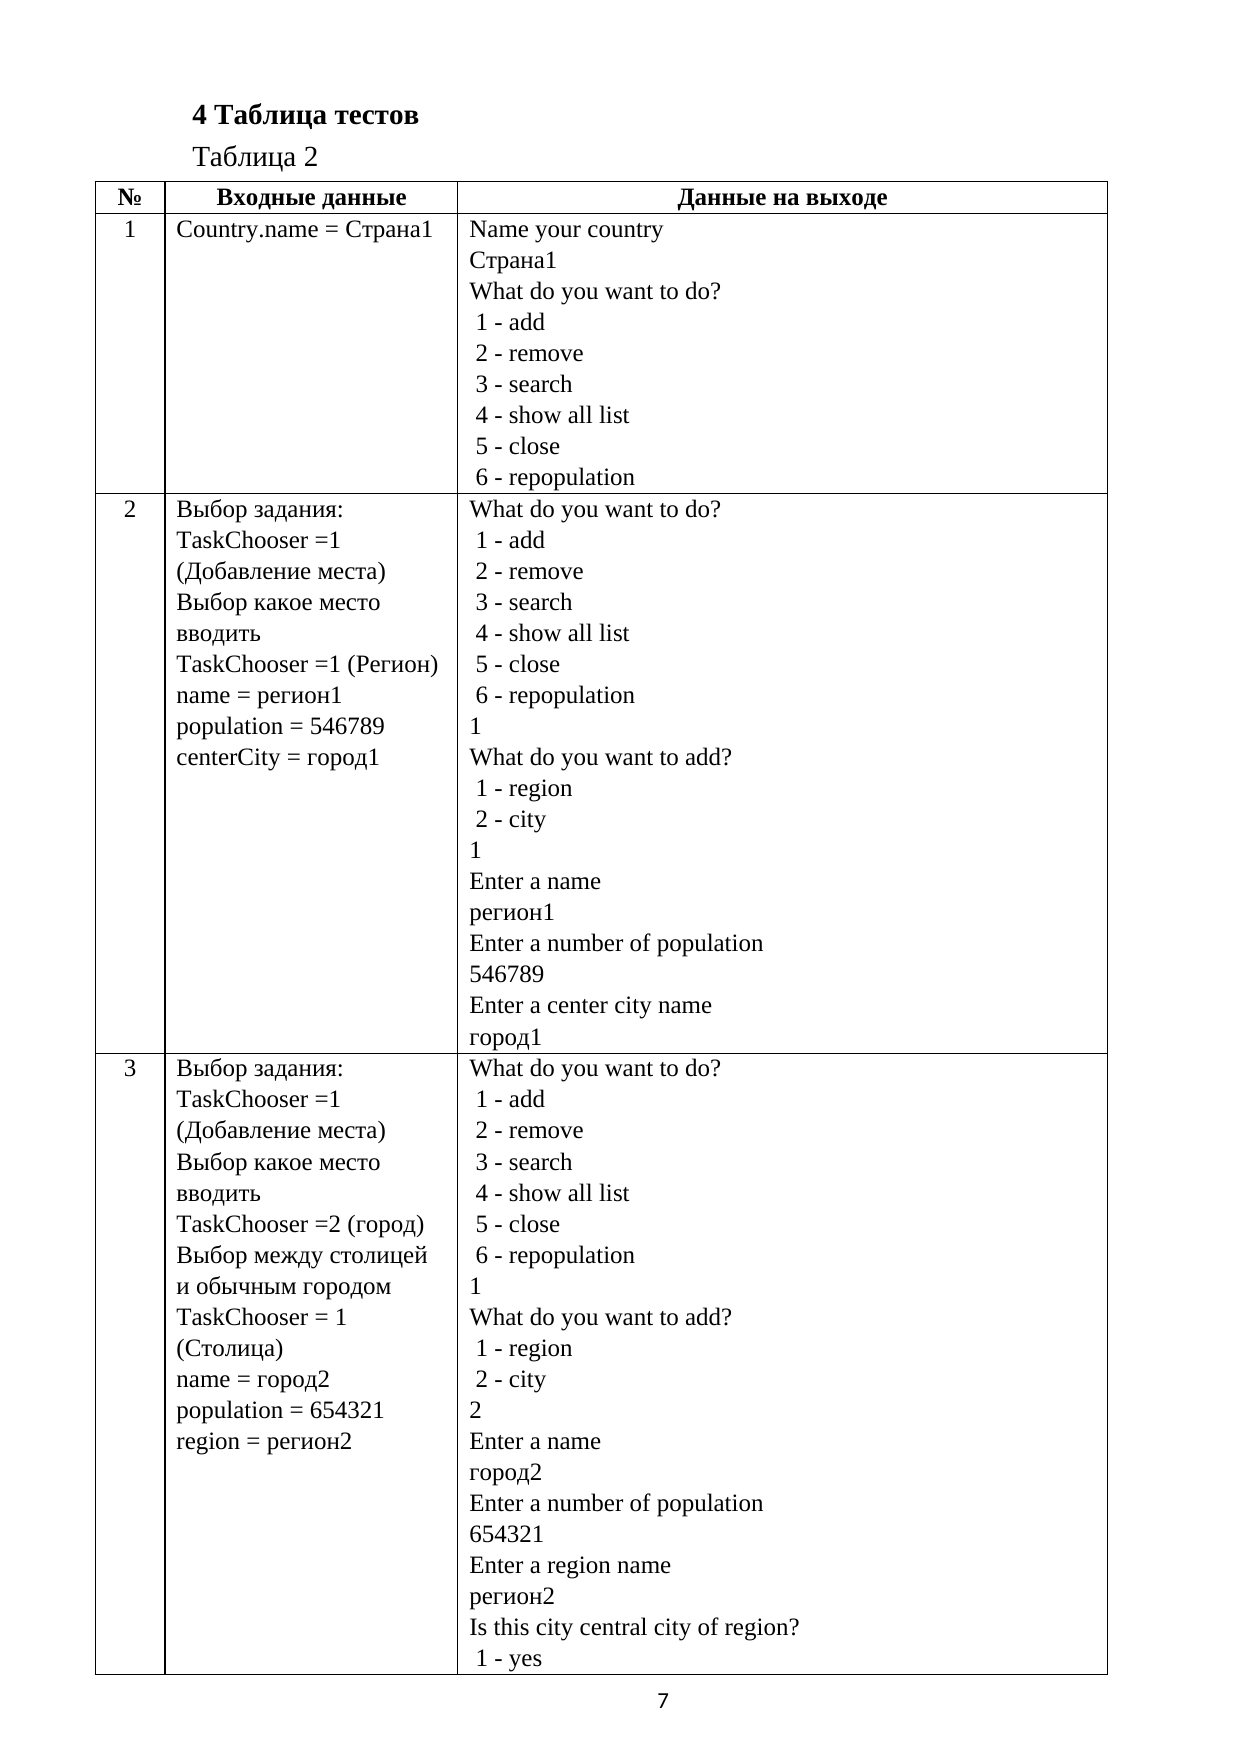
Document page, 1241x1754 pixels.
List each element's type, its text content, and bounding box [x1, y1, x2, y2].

table_cell Name your country Страна1 What do you want to do? 1 - add 2 - remove 3 - search 4 - show all list 5 - close 6 - repopulation [458, 214, 1107, 493]
table_header Данные на выходе [458, 182, 1107, 213]
table_cell Country.name = Страна1 [166, 214, 457, 493]
table_cell Выбор задания: TaskChooser =1 (Добавление места) Выбор какое место вводить TaskChooser =1 (Регион) name = регион1 population = 546789 centerCity = город1 [166, 494, 457, 1052]
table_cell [458, 1054, 1107, 1674]
table_cell 2 [96, 494, 164, 1052]
table_cell What do you want to do? 1 - add 2 - remove 3 - search 4 - show all list 5 - close 6 - repopulation 1 What do you want to add? 1 - region 2 - city 1 Enter a name регион1 Enter a number of population 546789 Enter a center city name город1 [458, 494, 1107, 1052]
text Таблица 2 [118, 139, 1208, 172]
text 4 Таблица тестов [118, 97, 1208, 131]
table_cell 3 [96, 1054, 164, 1674]
table_header Входные данные [166, 182, 457, 213]
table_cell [166, 1054, 457, 1674]
table_cell 1 [96, 214, 164, 493]
table_header № [96, 182, 164, 213]
